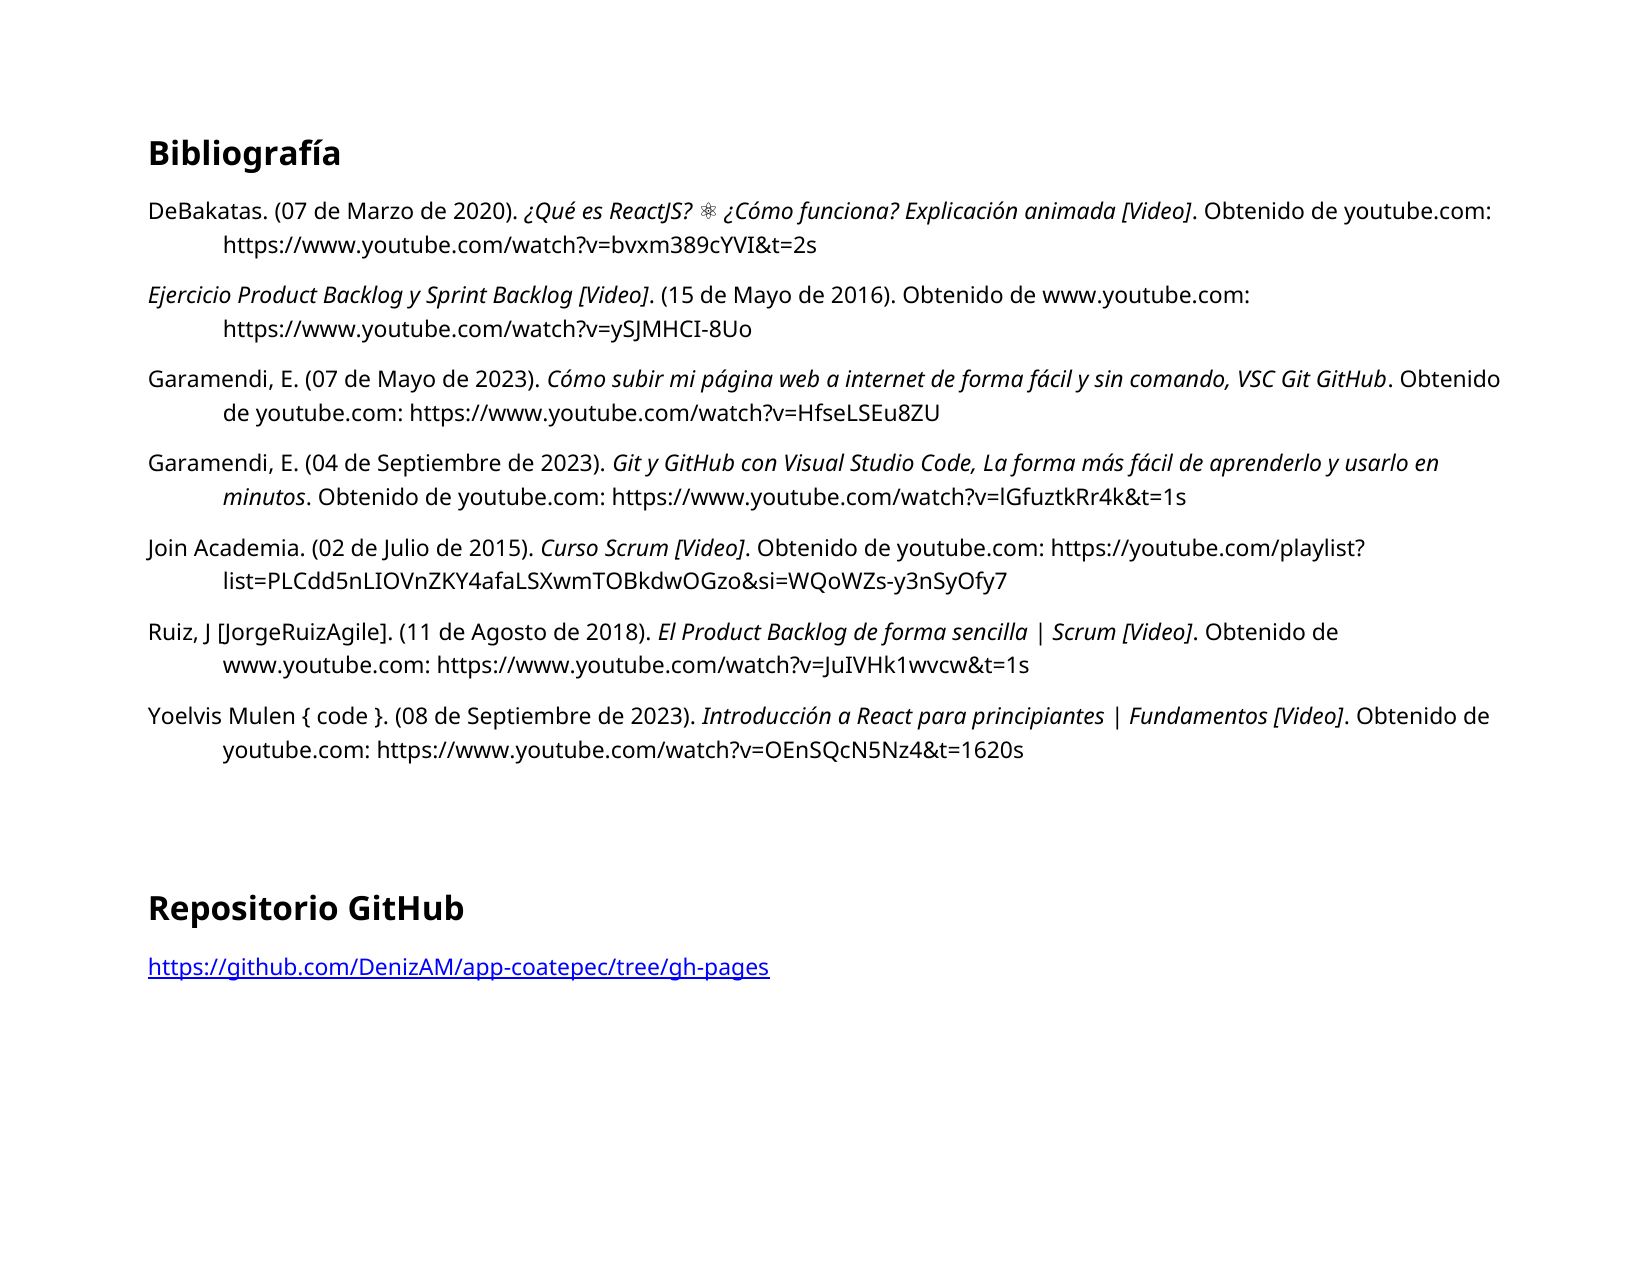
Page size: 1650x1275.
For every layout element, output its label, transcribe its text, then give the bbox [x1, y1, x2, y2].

text https://github.com/DenizAM/app-coatepec/tree/gh-pages [148, 951, 1502, 982]
text Repositorio GitHub [148, 885, 1502, 930]
